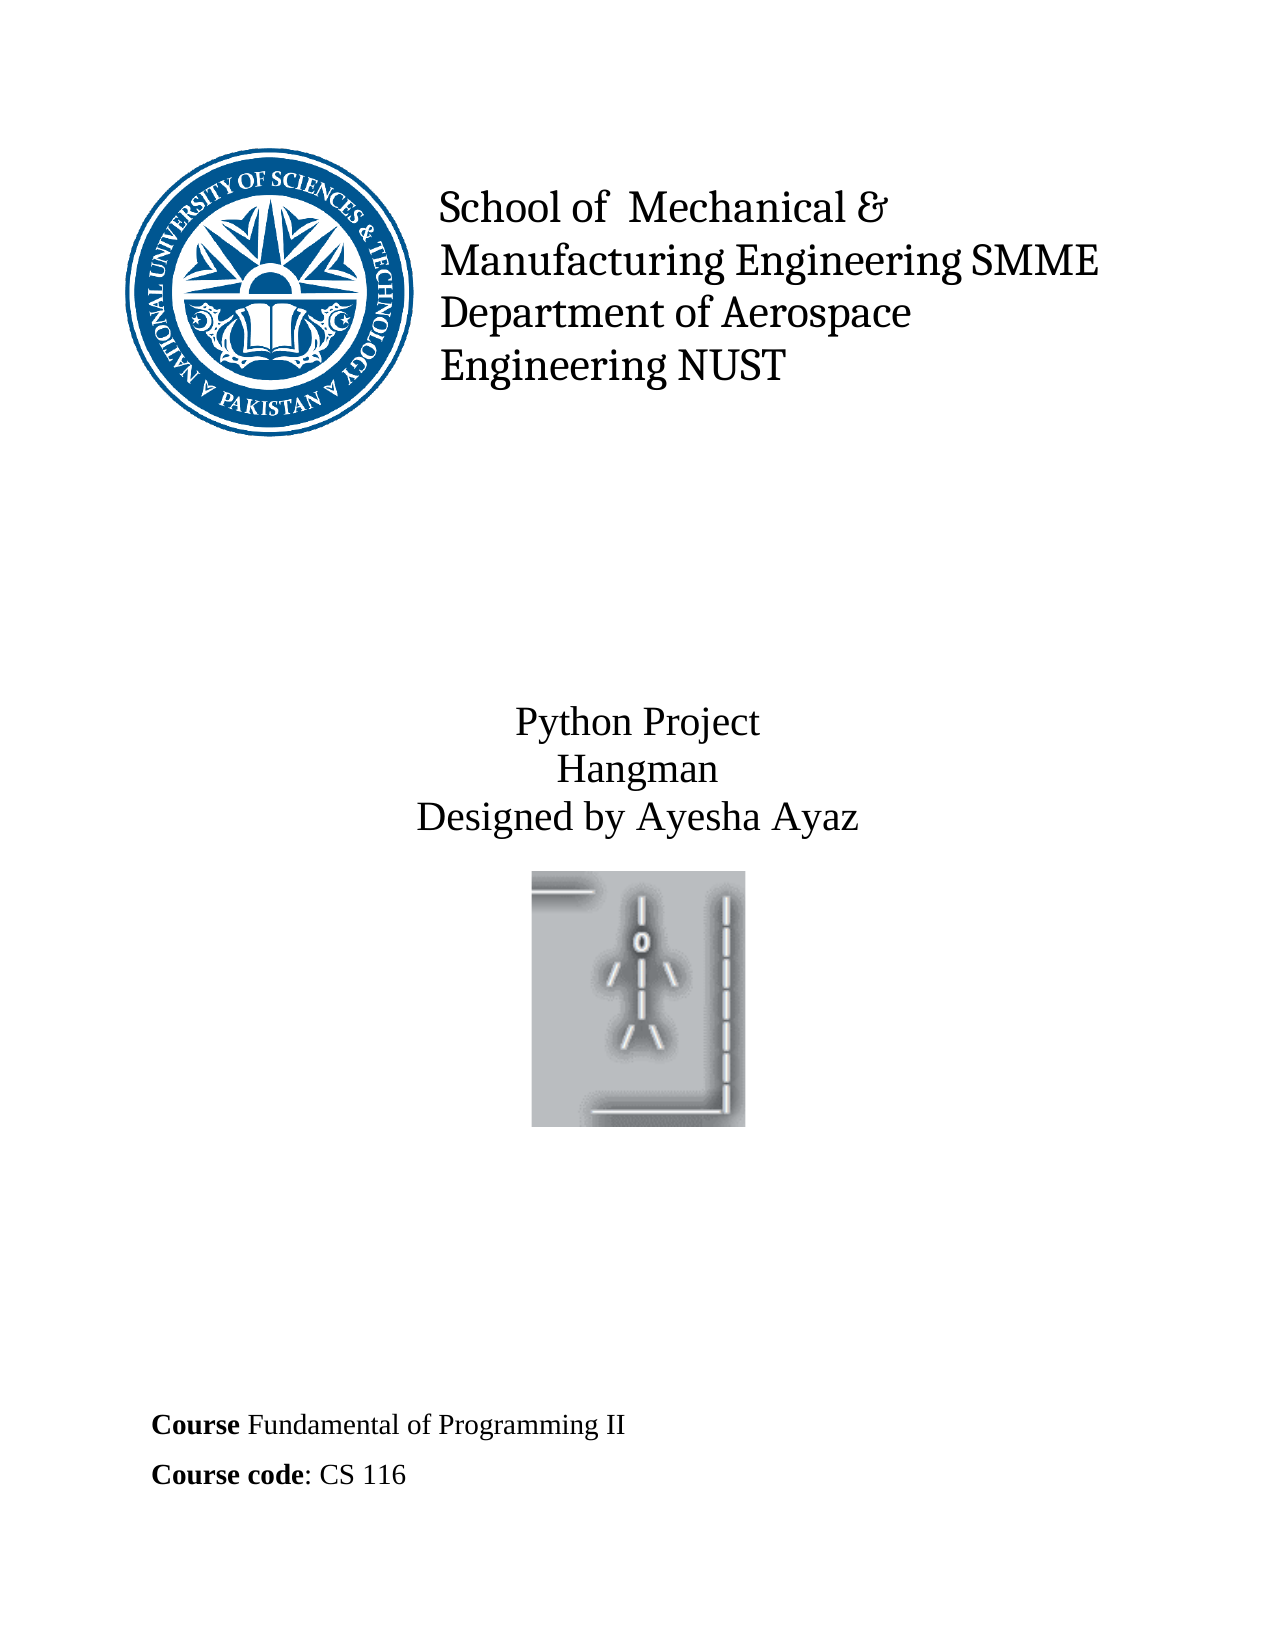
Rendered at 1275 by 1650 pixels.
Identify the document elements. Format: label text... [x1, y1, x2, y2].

picture [531, 871, 746, 1127]
text Course Fundamental of Programming II [151, 1407, 1137, 1441]
text Python Project [271, 696, 1004, 744]
text Designed by Ayesha Ayaz [271, 792, 1004, 840]
text School of Mechanical & Manufacturing Engineering SMME [439, 181, 1137, 287]
text Course code: CS 116 [151, 1457, 1137, 1491]
text Department of Aerospace Engineering NUST [439, 287, 1137, 392]
text Hangman [271, 744, 1004, 792]
picture [121, 145, 417, 440]
